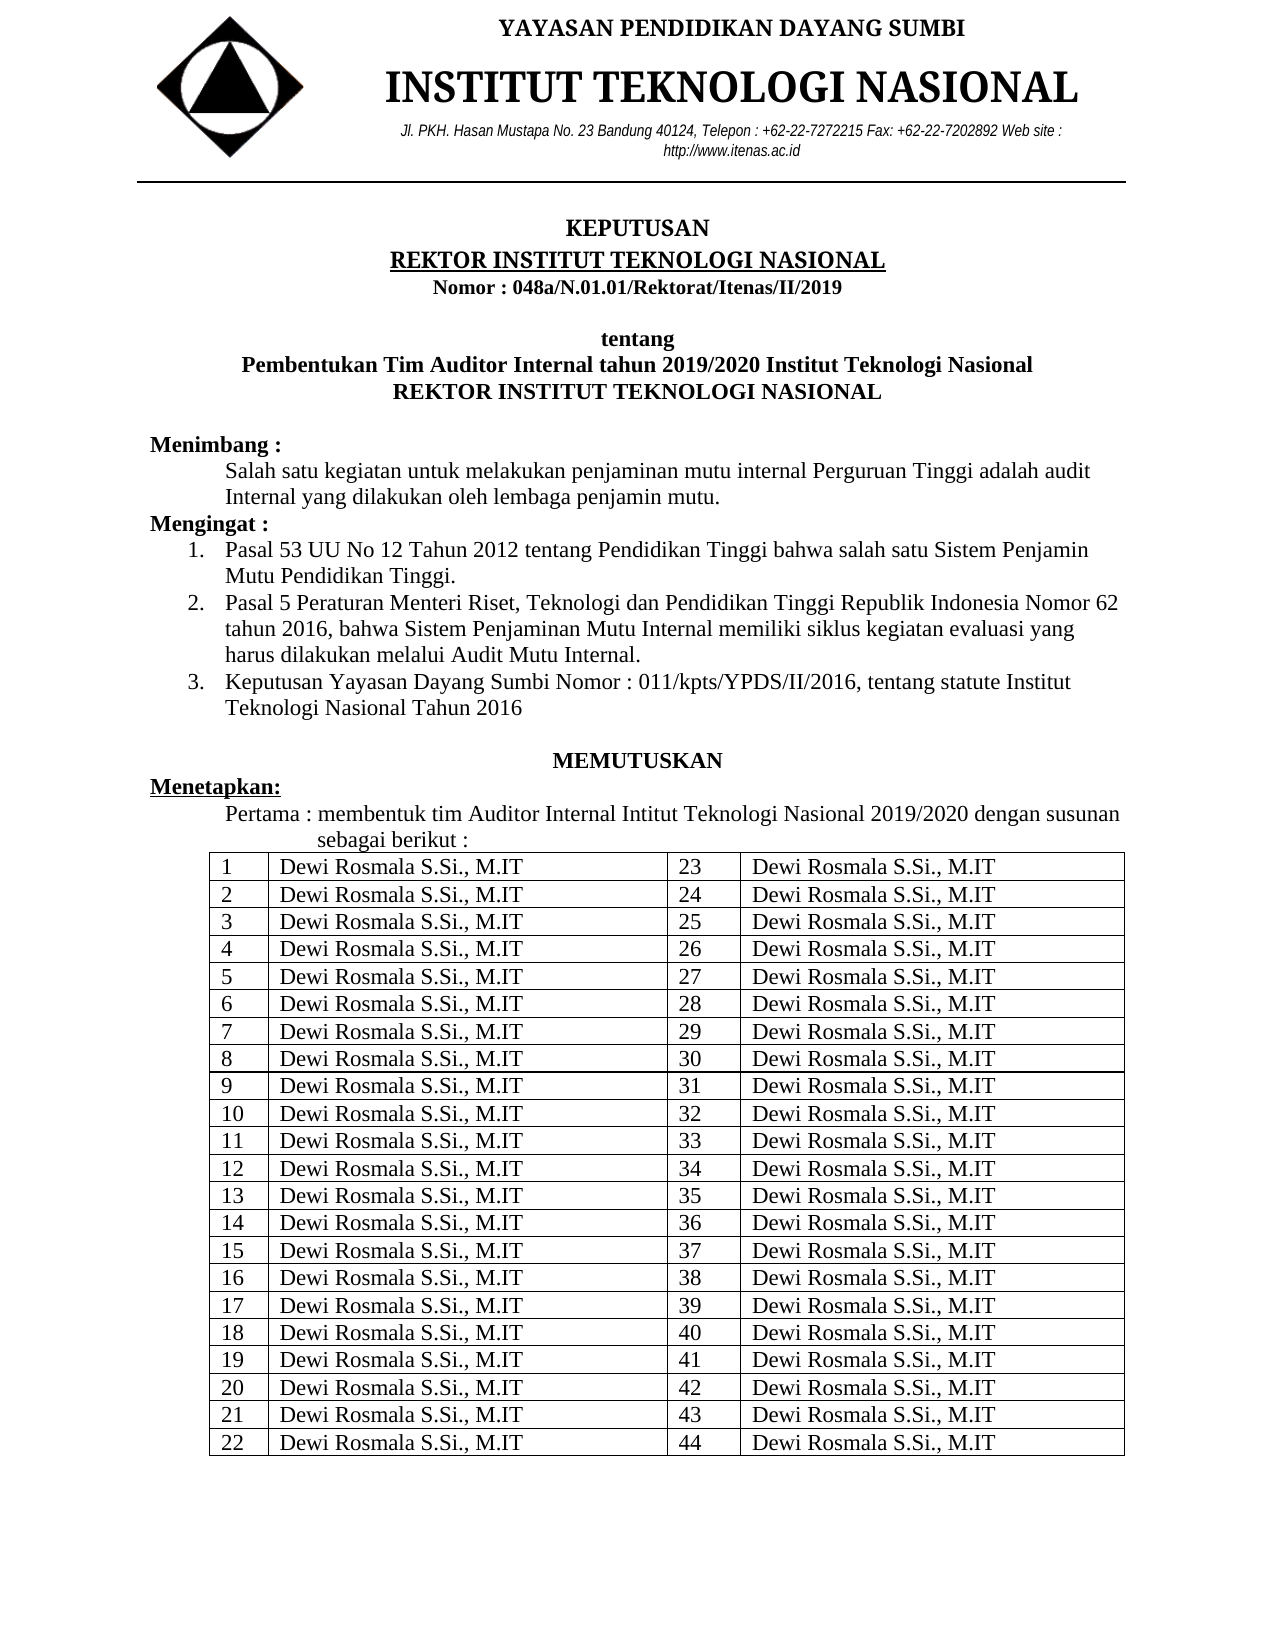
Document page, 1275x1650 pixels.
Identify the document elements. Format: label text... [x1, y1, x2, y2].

table_cell Dewi Rosmala S.Si., M.IT [741, 1045, 1124, 1071]
table_cell 35 [668, 1182, 740, 1208]
table_cell Dewi Rosmala S.Si., M.IT [741, 1374, 1124, 1400]
table_cell 41 [668, 1346, 740, 1373]
text Menetapkan: [150, 773, 1125, 799]
table_cell Dewi Rosmala S.Si., M.IT [269, 990, 667, 1017]
table_cell 31 [668, 1073, 740, 1099]
table_cell 22 [210, 1429, 268, 1455]
text tentang [150, 325, 1125, 352]
table_cell Dewi Rosmala S.Si., M.IT [269, 936, 667, 962]
table_cell 38 [668, 1264, 740, 1291]
table_header 1 [210, 853, 268, 880]
table_cell Dewi Rosmala S.Si., M.IT [269, 1264, 667, 1291]
table_cell 8 [210, 1045, 268, 1071]
table_cell 36 [668, 1210, 740, 1236]
picture [157, 16, 304, 158]
table_cell 12 [210, 1155, 268, 1181]
text YAYASAN PENDIDIKAN DAYANG SUMBI [352, 11, 1112, 43]
table_cell 3 [210, 908, 268, 934]
table_cell Dewi Rosmala S.Si., M.IT [741, 1346, 1124, 1373]
table_cell Dewi Rosmala S.Si., M.IT [741, 963, 1124, 989]
table_cell Dewi Rosmala S.Si., M.IT [269, 1018, 667, 1044]
table_cell 13 [210, 1182, 268, 1208]
table_cell 34 [668, 1155, 740, 1181]
table_cell Dewi Rosmala S.Si., M.IT [741, 881, 1124, 907]
table_cell Dewi Rosmala S.Si., M.IT [741, 1210, 1124, 1236]
table_cell Dewi Rosmala S.Si., M.IT [269, 1155, 667, 1181]
table_cell Dewi Rosmala S.Si., M.IT [269, 1237, 667, 1263]
text sebagai berikut : [209, 826, 1125, 852]
table_cell Dewi Rosmala S.Si., M.IT [741, 1182, 1124, 1208]
table_cell 11 [210, 1127, 268, 1154]
table_header 23 [668, 853, 740, 880]
text REKTOR INSTITUT TEKNOLOGI NASIONAL [150, 243, 1125, 275]
table_cell 5 [210, 963, 268, 989]
table_cell 19 [210, 1346, 268, 1373]
table_cell Dewi Rosmala S.Si., M.IT [741, 1319, 1124, 1345]
text MEMUTUSKAN [150, 747, 1125, 773]
table_cell Dewi Rosmala S.Si., M.IT [741, 1127, 1124, 1154]
table_cell 16 [210, 1264, 268, 1291]
table_cell Dewi Rosmala S.Si., M.IT [269, 1319, 667, 1345]
list Pasal 53 UU No 12 Tahun 2012 tentang Pendidikan Tinggi bahwa salah satu Sistem Penjamin Mutu Pendidikan Tinggi. [187, 536, 1125, 589]
table_cell Dewi Rosmala S.Si., M.IT [741, 1429, 1124, 1455]
table_cell Dewi Rosmala S.Si., M.IT [741, 1100, 1124, 1126]
table_cell Dewi Rosmala S.Si., M.IT [269, 1045, 667, 1071]
table_cell Dewi Rosmala S.Si., M.IT [269, 1346, 667, 1373]
table_cell 37 [668, 1237, 740, 1263]
table_cell 24 [668, 881, 740, 907]
table_cell 32 [668, 1100, 740, 1126]
text Mengingat : [150, 510, 1125, 536]
table_cell Dewi Rosmala S.Si., M.IT [269, 881, 667, 907]
text KEPUTUSAN [150, 212, 1125, 243]
text Internal yang dilakukan oleh lembaga penjamin mutu. [150, 483, 1125, 510]
table_cell Dewi Rosmala S.Si., M.IT [741, 1073, 1124, 1099]
table_cell Dewi Rosmala S.Si., M.IT [741, 1018, 1124, 1044]
list Keputusan Yayasan Dayang Sumbi Nomor : 011/kpts/YPDS/II/2016, tentang statute Institut Teknologi Nasional Tahun 2016 [187, 668, 1125, 721]
table_cell Dewi Rosmala S.Si., M.IT [741, 1237, 1124, 1263]
table_cell 14 [210, 1210, 268, 1236]
table_cell Dewi Rosmala S.Si., M.IT [269, 963, 667, 989]
table_cell 6 [210, 990, 268, 1017]
table_cell Dewi Rosmala S.Si., M.IT [741, 908, 1124, 934]
table_cell Dewi Rosmala S.Si., M.IT [741, 936, 1124, 962]
table_cell 7 [210, 1018, 268, 1044]
text Nomor : 048a/N.01.01/Rektorat/Itenas/II/2019 [150, 275, 1125, 299]
text Pertama : membentuk tim Auditor Internal Intitut Teknologi Nasional 2019/2020 dengan susunan [209, 799, 1125, 826]
table_cell 33 [668, 1127, 740, 1154]
text Menimbang : [150, 431, 1125, 457]
table_cell 10 [210, 1100, 268, 1126]
table_cell Dewi Rosmala S.Si., M.IT [269, 1401, 667, 1428]
text INSTITUT TEKNOLOGI NASIONAL [352, 57, 1112, 115]
table_cell 43 [668, 1401, 740, 1428]
table_cell 40 [668, 1319, 740, 1345]
table_cell 29 [668, 1018, 740, 1044]
table_cell 28 [668, 990, 740, 1017]
table_cell 4 [210, 936, 268, 962]
table_header Dewi Rosmala S.Si., M.IT [741, 853, 1124, 880]
text Salah satu kegiatan untuk melakukan penjaminan mutu internal Perguruan Tinggi adalah audit [150, 457, 1125, 483]
text Jl. PKH. Hasan Mustapa No. 23 Bandung 40124, Telepon : +62-22-7272215 Fax: +62-22-7202892 Web site : http://www.itenas.ac.id [353, 121, 1112, 159]
table_cell 44 [668, 1429, 740, 1455]
table_cell Dewi Rosmala S.Si., M.IT [269, 1073, 667, 1099]
table_cell 15 [210, 1237, 268, 1263]
table_cell Dewi Rosmala S.Si., M.IT [741, 1155, 1124, 1181]
text REKTOR INSTITUT TEKNOLOGI NASIONAL [150, 378, 1125, 404]
table_cell 26 [668, 936, 740, 962]
table_cell 30 [668, 1045, 740, 1071]
table_cell 20 [210, 1374, 268, 1400]
table_cell 18 [210, 1319, 268, 1345]
table_cell Dewi Rosmala S.Si., M.IT [269, 1210, 667, 1236]
table_cell Dewi Rosmala S.Si., M.IT [741, 1264, 1124, 1291]
table_cell Dewi Rosmala S.Si., M.IT [269, 1182, 667, 1208]
table_header Dewi Rosmala S.Si., M.IT [269, 853, 667, 880]
table_cell Dewi Rosmala S.Si., M.IT [741, 1292, 1124, 1318]
table_cell Dewi Rosmala S.Si., M.IT [269, 1100, 667, 1126]
table_cell 17 [210, 1292, 268, 1318]
table_cell Dewi Rosmala S.Si., M.IT [269, 1127, 667, 1154]
table_cell 2 [210, 881, 268, 907]
table_cell 27 [668, 963, 740, 989]
table_cell Dewi Rosmala S.Si., M.IT [269, 908, 667, 934]
table_cell Dewi Rosmala S.Si., M.IT [269, 1429, 667, 1455]
table_cell Dewi Rosmala S.Si., M.IT [741, 1401, 1124, 1428]
table_cell 9 [210, 1073, 268, 1099]
list Pasal 5 Peraturan Menteri Riset, Teknologi dan Pendidikan Tinggi Republik Indonesia Nomor 62 tahun 2016, bahwa Sistem Penjaminan Mutu Internal memiliki siklus kegiatan evaluasi yang harus dilakukan melalui Audit Mutu Internal. [187, 589, 1125, 668]
table_cell Dewi Rosmala S.Si., M.IT [269, 1292, 667, 1318]
table_cell 25 [668, 908, 740, 934]
table_cell Dewi Rosmala S.Si., M.IT [741, 990, 1124, 1017]
table_cell 39 [668, 1292, 740, 1318]
table_cell 21 [210, 1401, 268, 1428]
text Pembentukan Tim Auditor Internal tahun 2019/2020 Institut Teknologi Nasional [150, 352, 1125, 378]
table_cell 42 [668, 1374, 740, 1400]
table_cell Dewi Rosmala S.Si., M.IT [269, 1374, 667, 1400]
